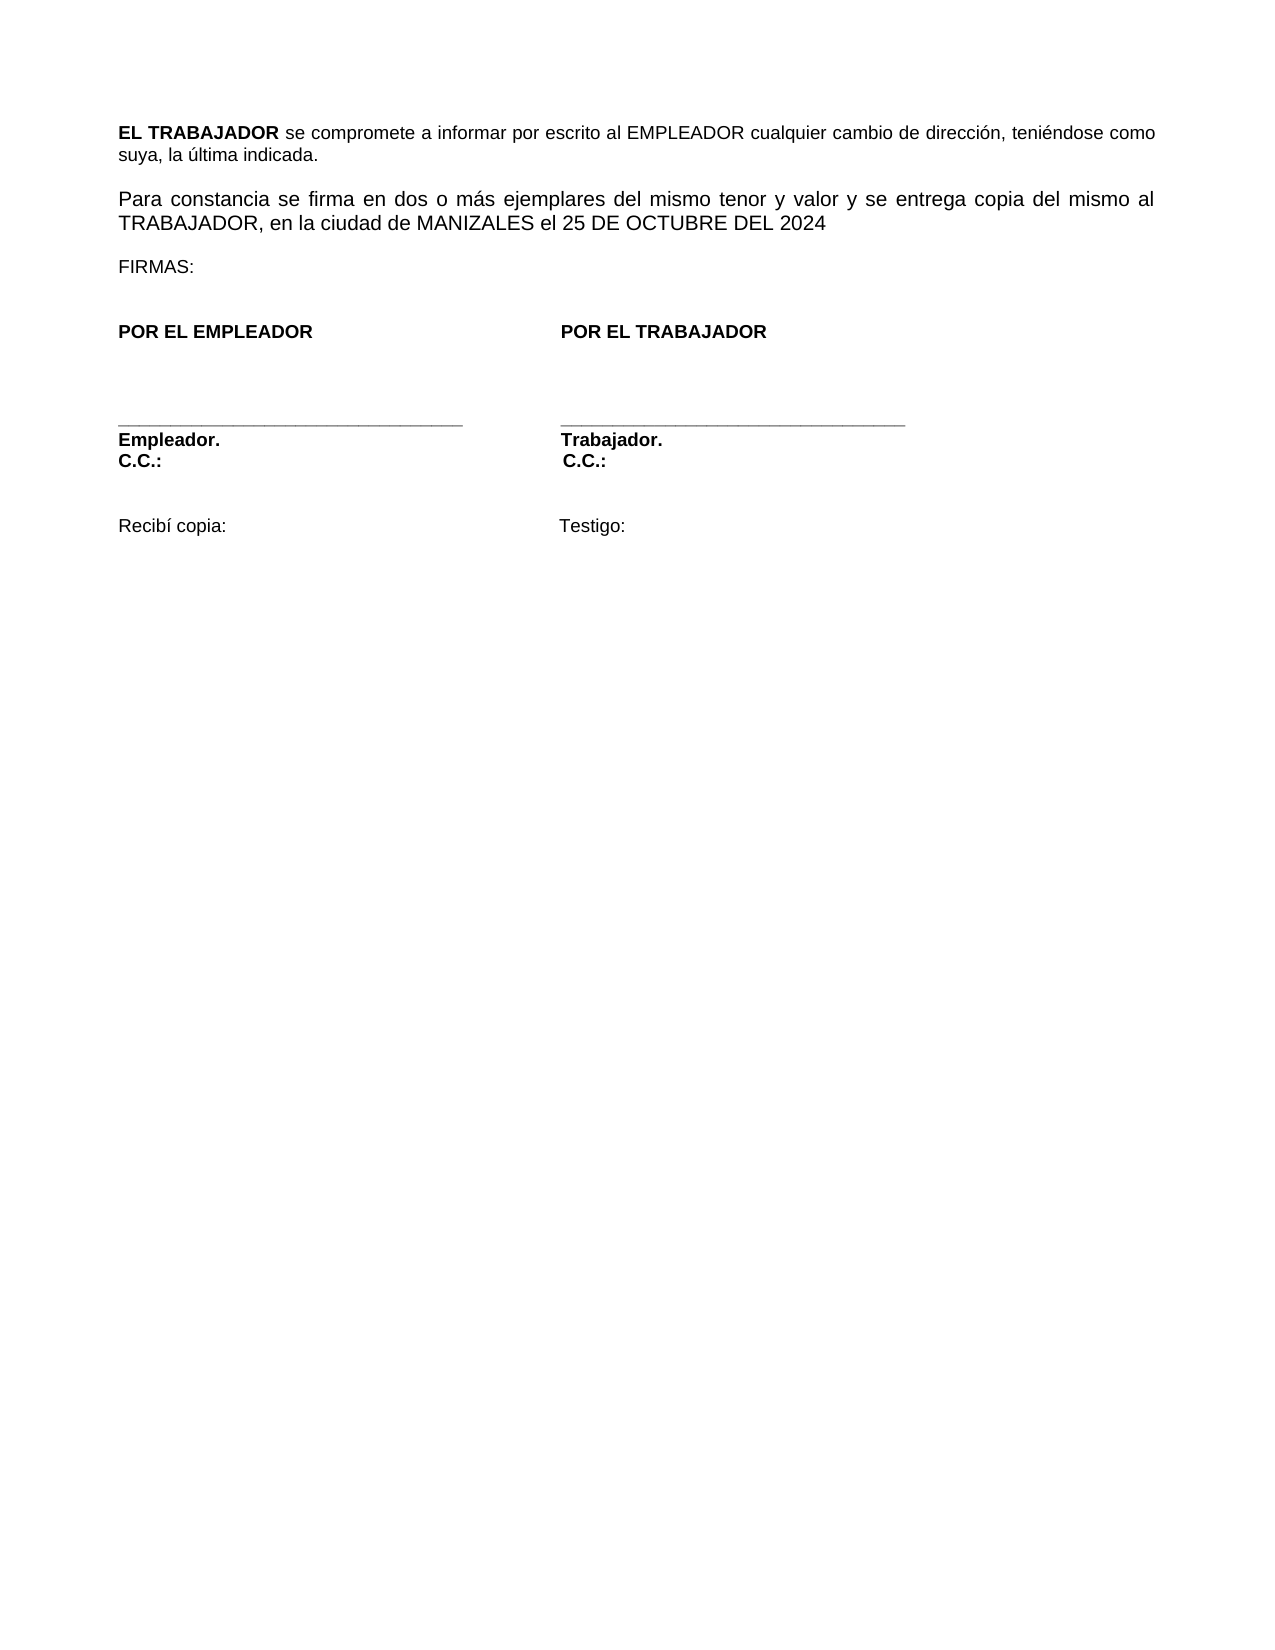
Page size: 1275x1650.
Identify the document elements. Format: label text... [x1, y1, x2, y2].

text Recibí copia: Testigo: [118, 515, 1157, 536]
text POR EL EMPLEADOR POR EL TRABAJADOR [118, 321, 1157, 342]
text Para constancia se firma en dos o más ejemplares del mismo tenor y valor y se entrega copia del mismo al TRABAJADOR, en la ciudad de MANIZALES el 25 DE OCTUBRE DEL 2024 [118, 186, 1157, 234]
text Empleador. Trabajador. [118, 428, 1157, 450]
text EL TRABAJADOR se compromete a informar por escrito al EMPLEADOR cualquier cambio de dirección, teniéndose como suya, la última indicada. [118, 122, 1157, 165]
text _________________________________ _________________________________ [118, 407, 1157, 428]
text C.C.: C.C.: [118, 450, 1157, 472]
text FIRMAS: [118, 256, 1157, 277]
